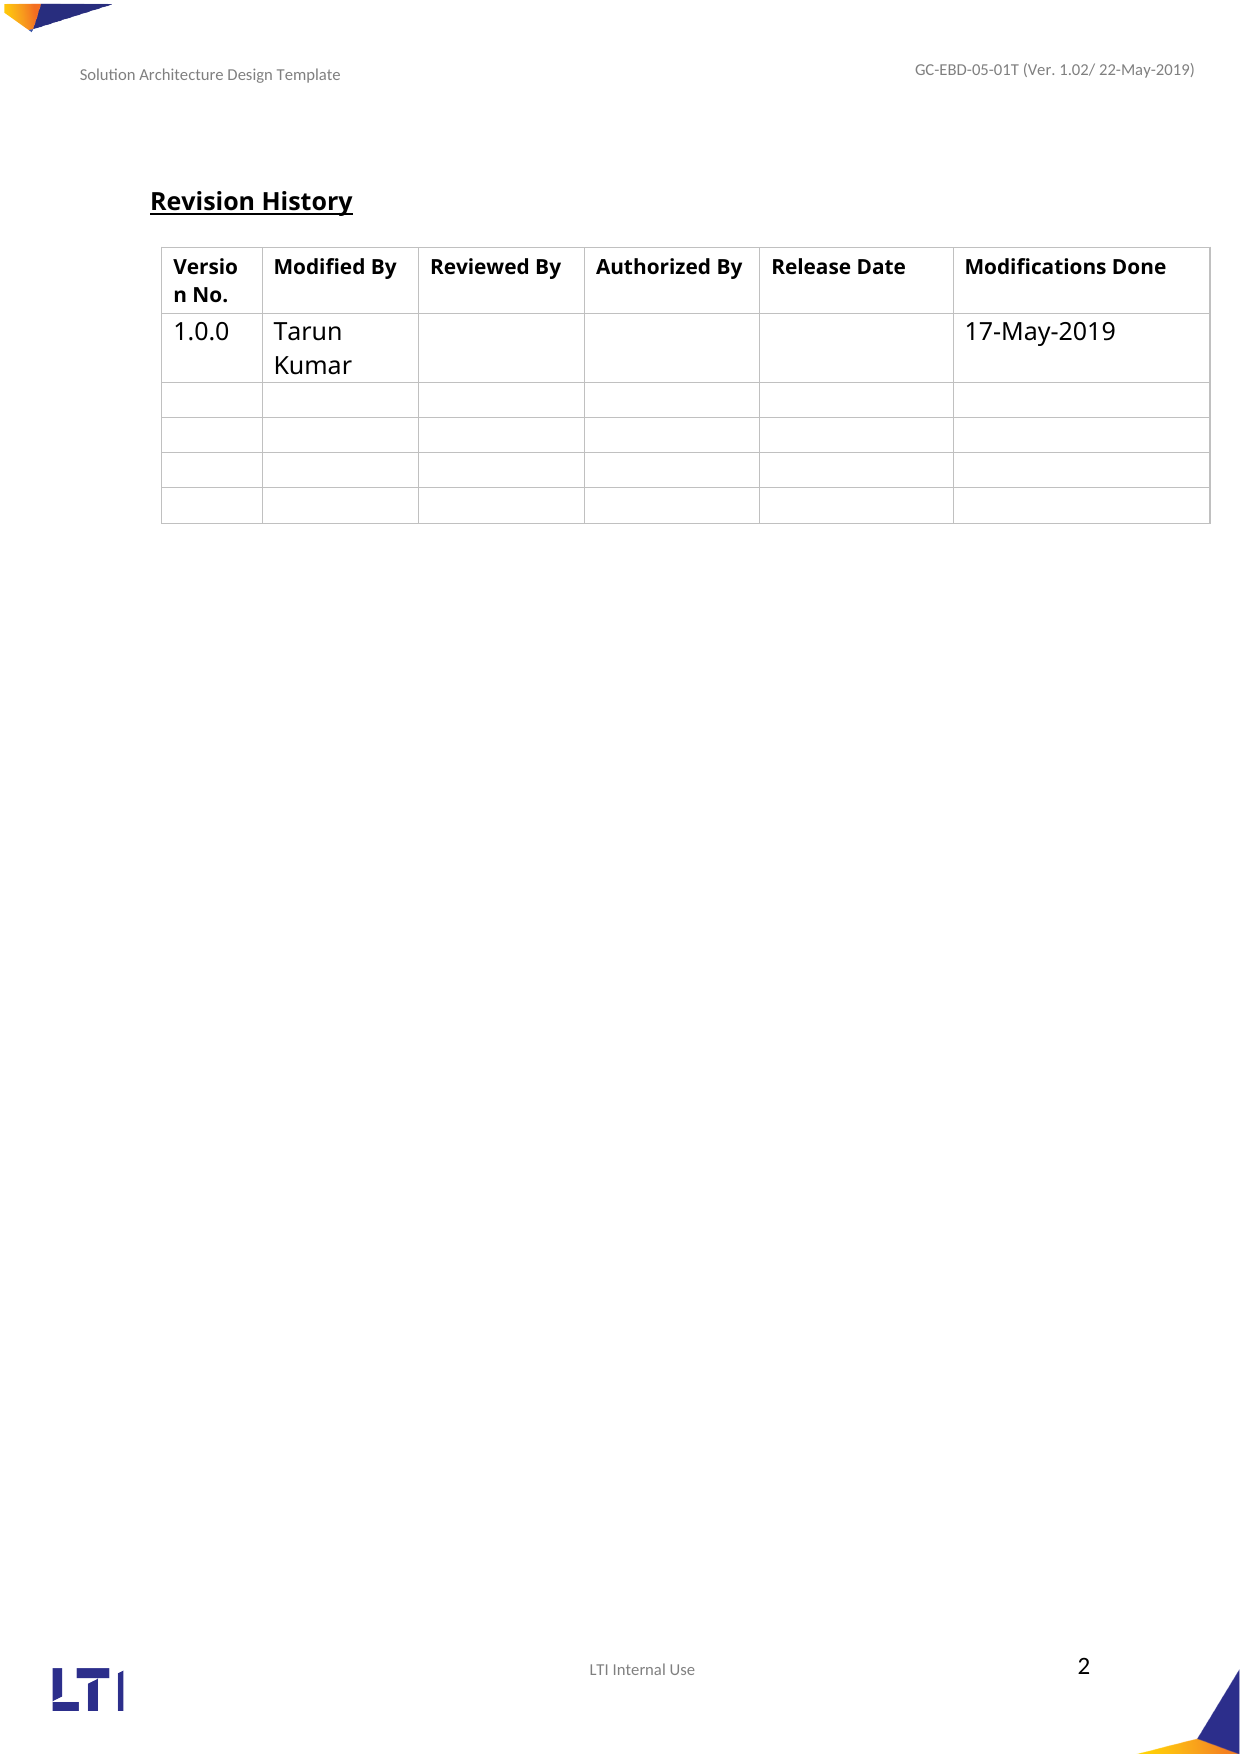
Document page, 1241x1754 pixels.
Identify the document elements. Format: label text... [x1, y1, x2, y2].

table_cell [585, 383, 759, 417]
table_cell [760, 314, 953, 382]
table_cell [585, 314, 759, 382]
table_cell [419, 453, 584, 487]
table_cell [419, 314, 584, 382]
table_cell [419, 488, 584, 522]
table_cell [954, 488, 1209, 522]
table_cell [760, 418, 953, 452]
picture [1134, 1670, 1241, 1754]
table_cell [585, 453, 759, 487]
table_cell [263, 383, 418, 417]
table_cell [760, 488, 953, 522]
table_cell [162, 488, 262, 522]
table_header Modifications Done [954, 248, 1209, 313]
table_cell [954, 383, 1209, 417]
table_cell [162, 418, 262, 452]
table_cell Tarun Kumar [263, 314, 418, 382]
table_cell [263, 453, 418, 487]
table_cell [954, 453, 1209, 487]
table_cell [263, 488, 418, 522]
table_header Authorized By [585, 248, 759, 313]
table_cell [760, 383, 953, 417]
table_header Reviewed By [419, 248, 584, 313]
picture [4, 0, 113, 100]
table_header Release Date [760, 248, 953, 313]
table_cell [419, 418, 584, 452]
table_cell [162, 383, 262, 417]
table_cell [263, 418, 418, 452]
text Revision History [150, 184, 1090, 218]
table_cell [419, 383, 584, 417]
table_cell [760, 453, 953, 487]
table_header Version No. [162, 248, 262, 313]
table_cell [585, 418, 759, 452]
table_header Modified By [263, 248, 418, 313]
table_cell 17-May-2019 [954, 314, 1209, 382]
table_cell [585, 488, 759, 522]
table_cell [162, 453, 262, 487]
picture [52, 1668, 124, 1711]
table_cell [954, 418, 1209, 452]
table_cell 1.0.0 [162, 314, 262, 382]
